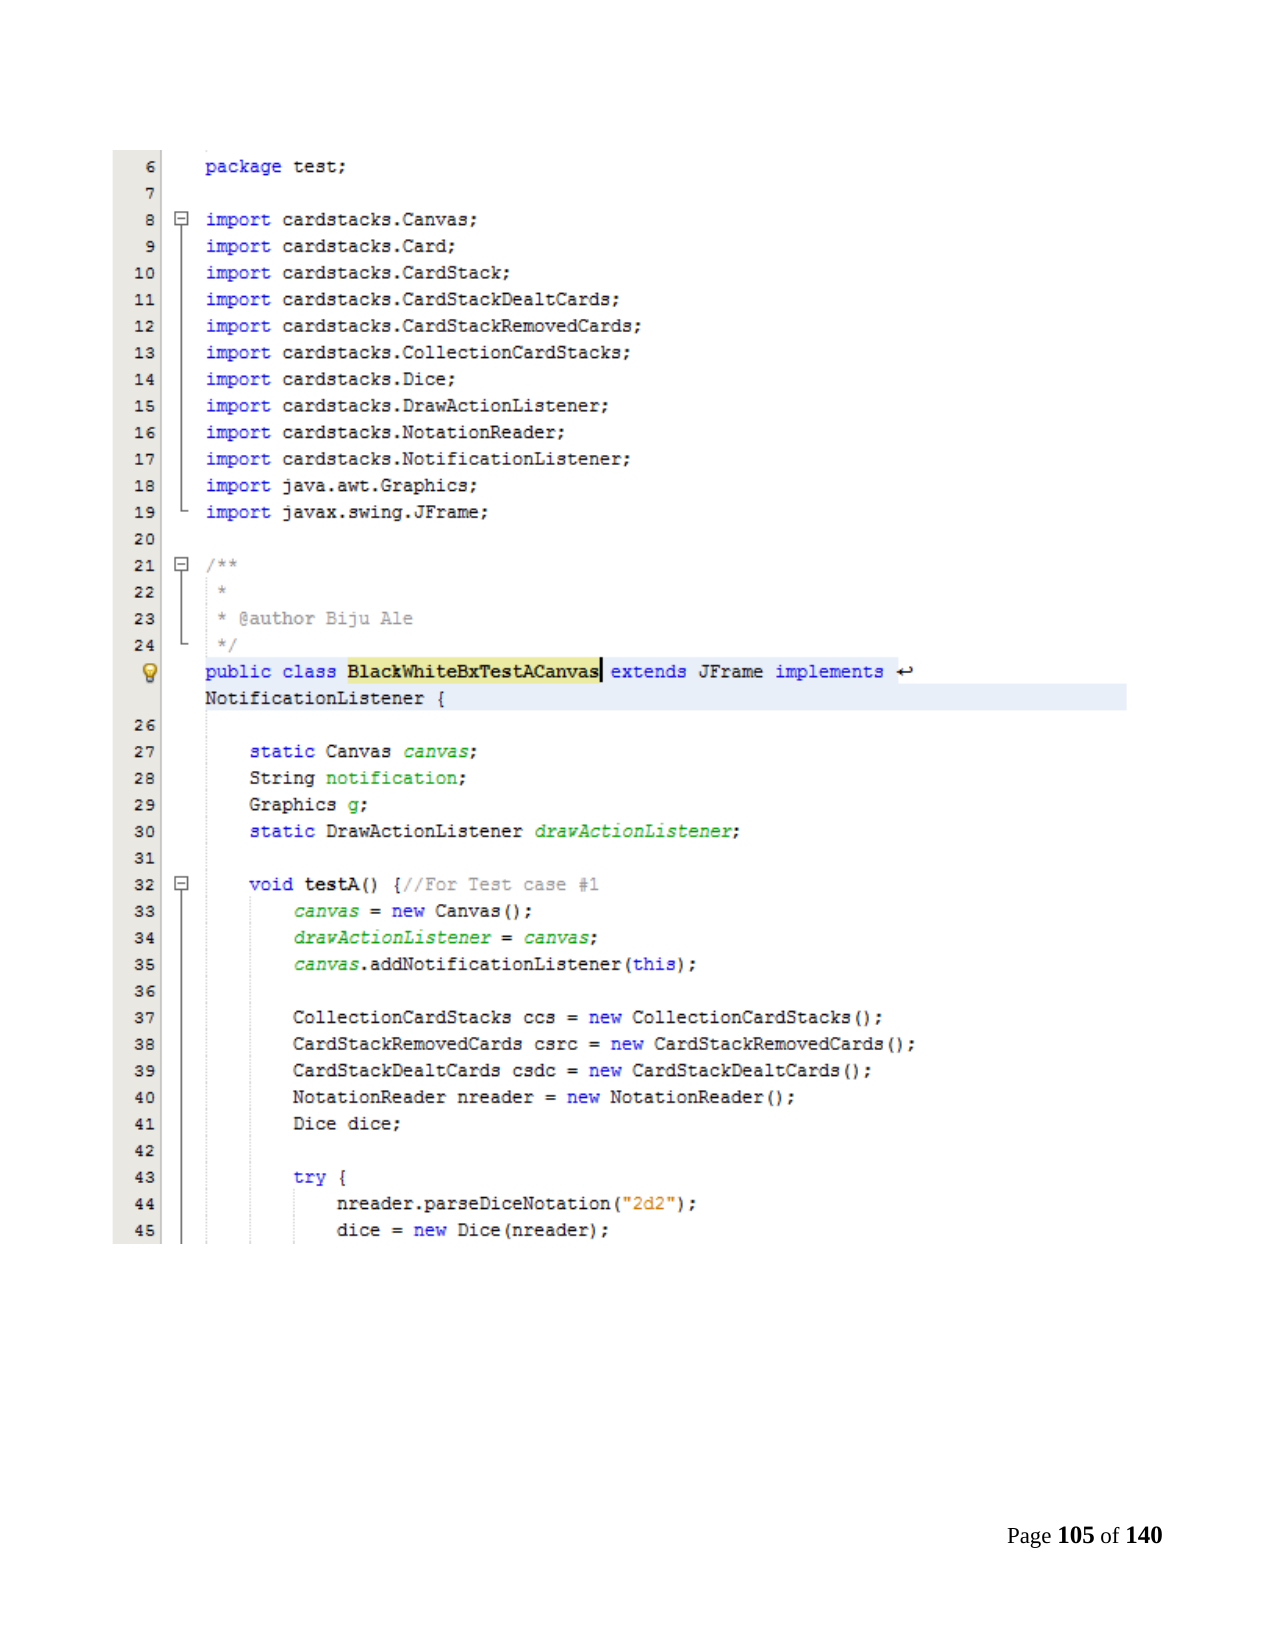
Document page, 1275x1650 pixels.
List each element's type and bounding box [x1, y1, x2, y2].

picture [112, 150, 1127, 1244]
